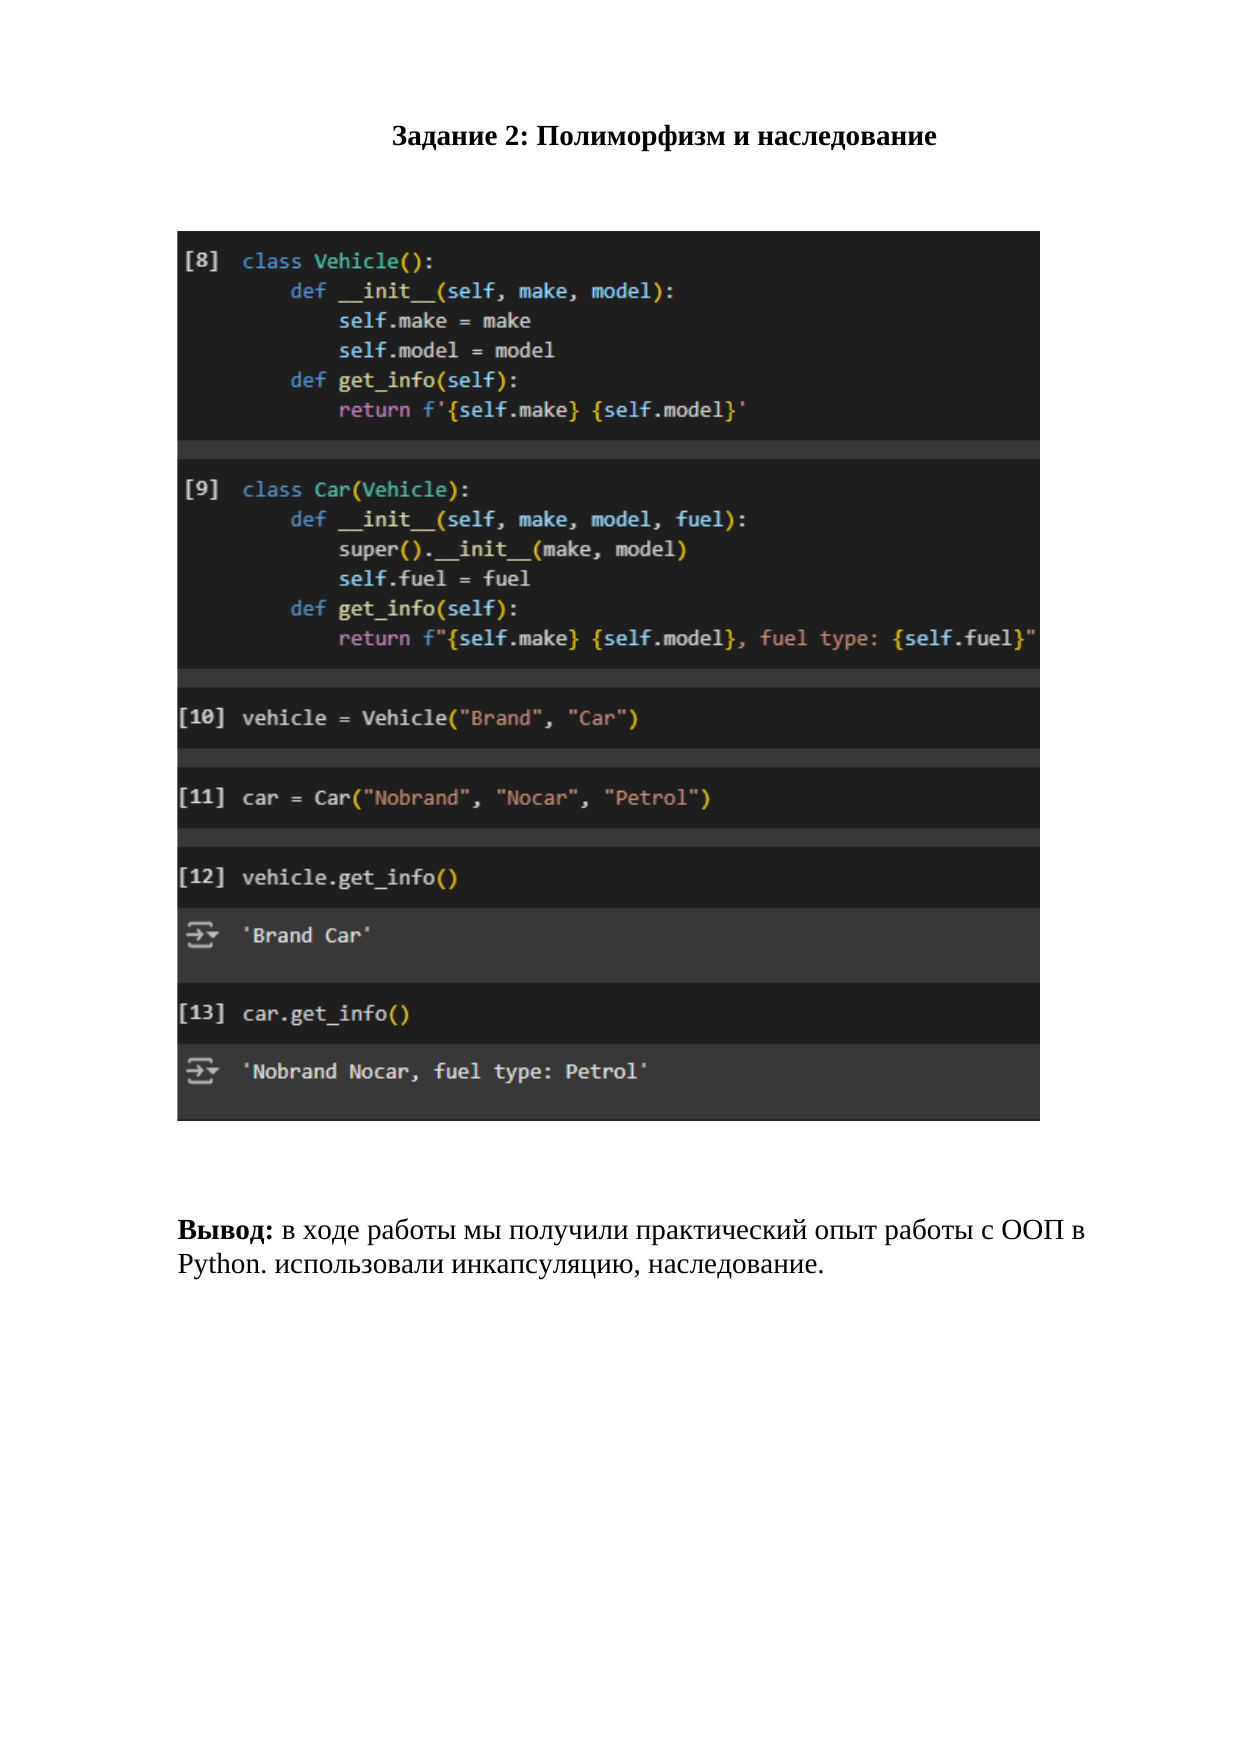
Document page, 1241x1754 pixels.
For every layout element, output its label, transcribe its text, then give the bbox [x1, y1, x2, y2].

picture [177, 231, 1040, 1121]
subtitle Задание 2: Полиморфизм и наследование [177, 118, 1152, 152]
text Вывод: в ходе работы мы получили практический опыт работы с ООП в Python. использовали инкапсуляцию, наследование. [177, 1212, 1152, 1279]
